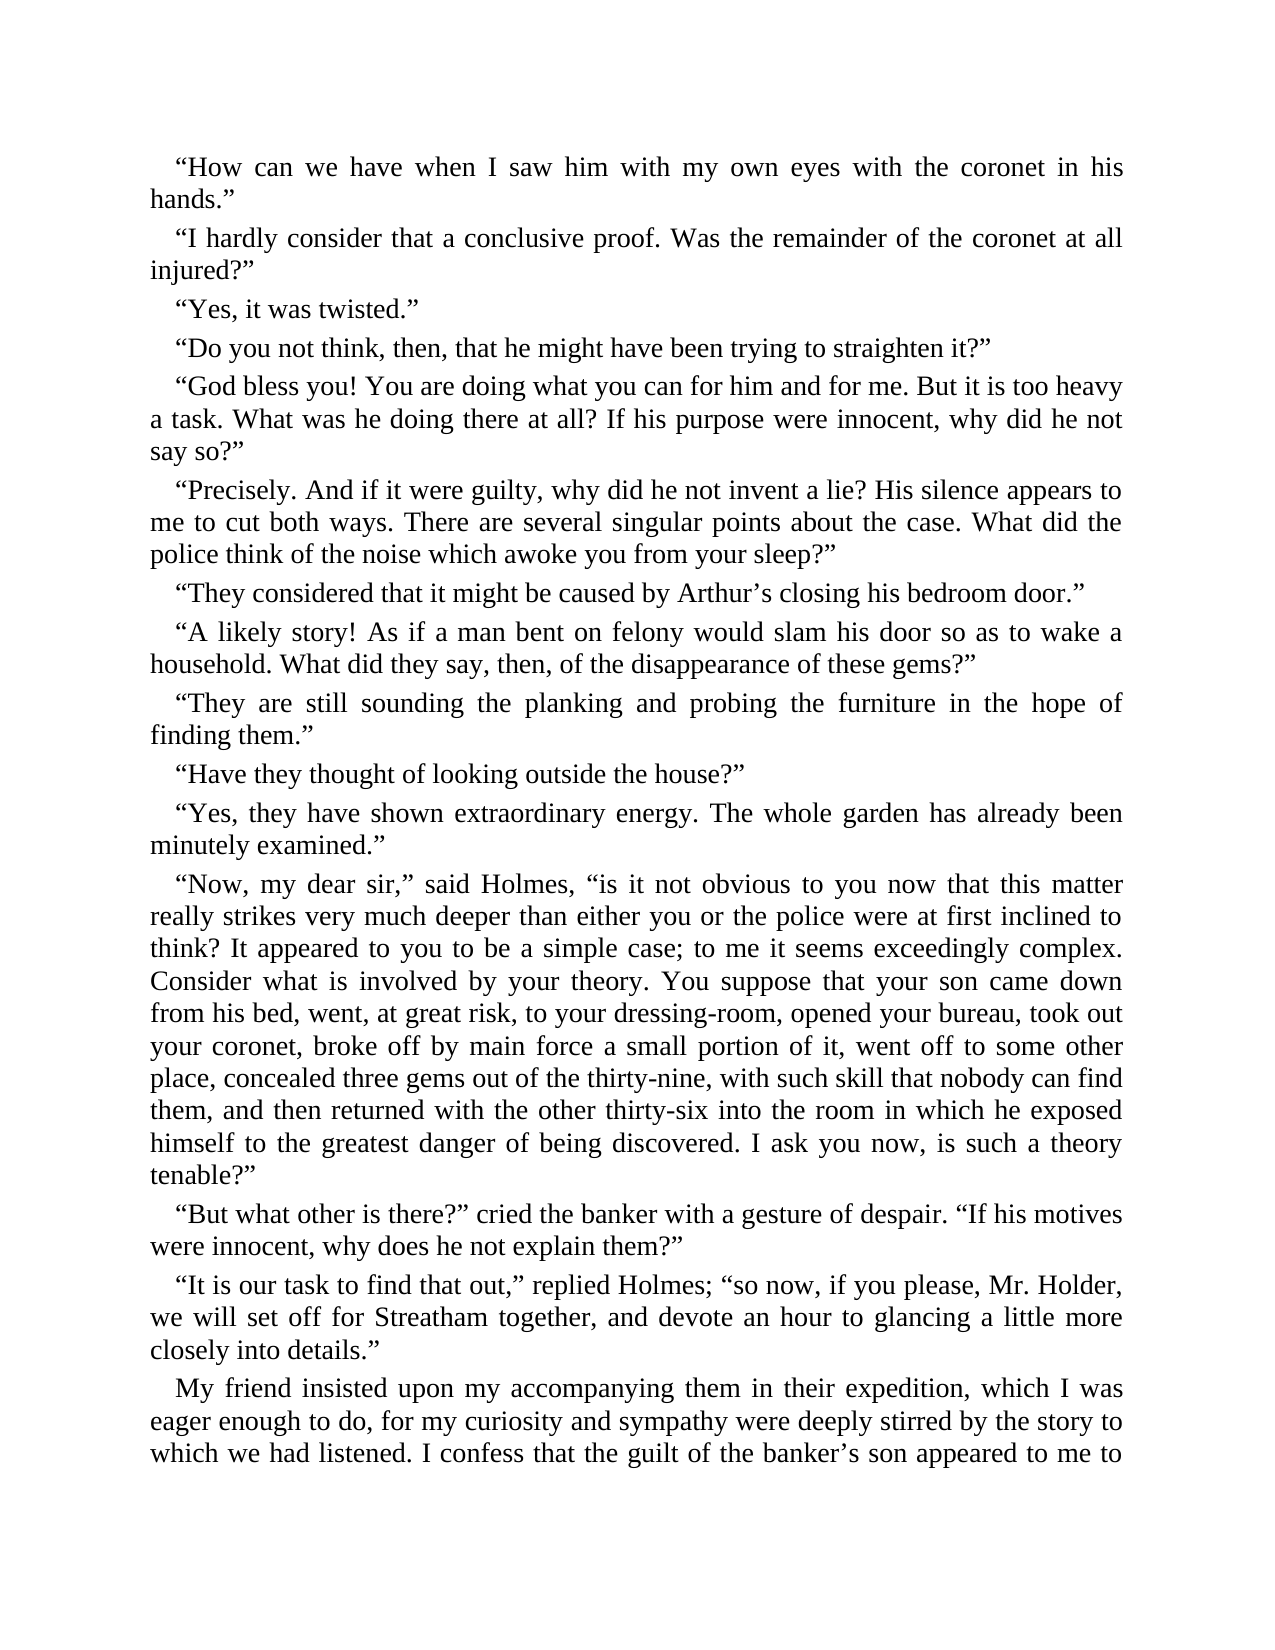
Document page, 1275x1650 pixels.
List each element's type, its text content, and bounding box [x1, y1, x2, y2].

text “Have they thought of looking outside the house?” [150, 757, 1125, 789]
text “They are still sounding the planking and probing the furniture in the hope of finding them.” [150, 686, 1125, 751]
text “I hardly consider that a conclusive proof. Was the remainder of the coronet at all injured?” [150, 221, 1125, 286]
text “But what other is there?” cried the banker with a gesture of despair. “If his motives were innocent, why does he not explain them?” [150, 1197, 1125, 1262]
text “It is our task to find that out,” replied Holmes; “so now, if you please, Mr. Holder, we will set off for Streatham together, and devote an hour to glancing a little more closely into details.” [150, 1268, 1125, 1365]
text “They considered that it might be caused by Arthur’s closing his bedroom door.” [150, 576, 1125, 609]
text “A likely story! As if a man bent on felony would slam his door so as to wake a household. What did they say, then, of the disappearance of these gems?” [150, 615, 1125, 680]
text “How can we have when I saw him with my own eyes with the coronet in his hands.” [150, 150, 1125, 215]
text “Now, my dear sir,” said Holmes, “is it not obvious to you now that this matter really strikes very much deeper than either you or the police were at first inclined to think? It appeared to you to be a simple case; to me it seems exceedingly complex. Consider what is involved by your theory. You suppose that your son came down from his bed, went, at great risk, to your dressing-room, opened your bureau, took out your coronet, broke off by main force a small portion of it, went off to some other place, concealed three gems out of the thirty-nine, with such skill that nobody can find them, and then returned with the other thirty-six into the room in which he exposed himself to the greatest danger of being discovered. I ask you now, is such a theory tenable?” [150, 867, 1125, 1191]
text “Precisely. And if it were guilty, why did he not invent a lie? His silence appears to me to cut both ways. There are several singular points about the case. What did the police think of the noise which awoke you from your sleep?” [150, 473, 1125, 570]
text “God bless you! You are doing what you can for him and for me. But it is too heavy a task. What was he doing there at all? If his purpose were innocent, why did he not say so?” [150, 369, 1125, 467]
text “Yes, it was twisted.” [150, 292, 1125, 324]
text “Yes, they have shown extraordinary energy. The whole garden has already been minutely examined.” [150, 796, 1125, 860]
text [150, 1371, 1125, 1468]
text “Do you not think, then, that he might have been trying to straighten it?” [150, 331, 1125, 363]
